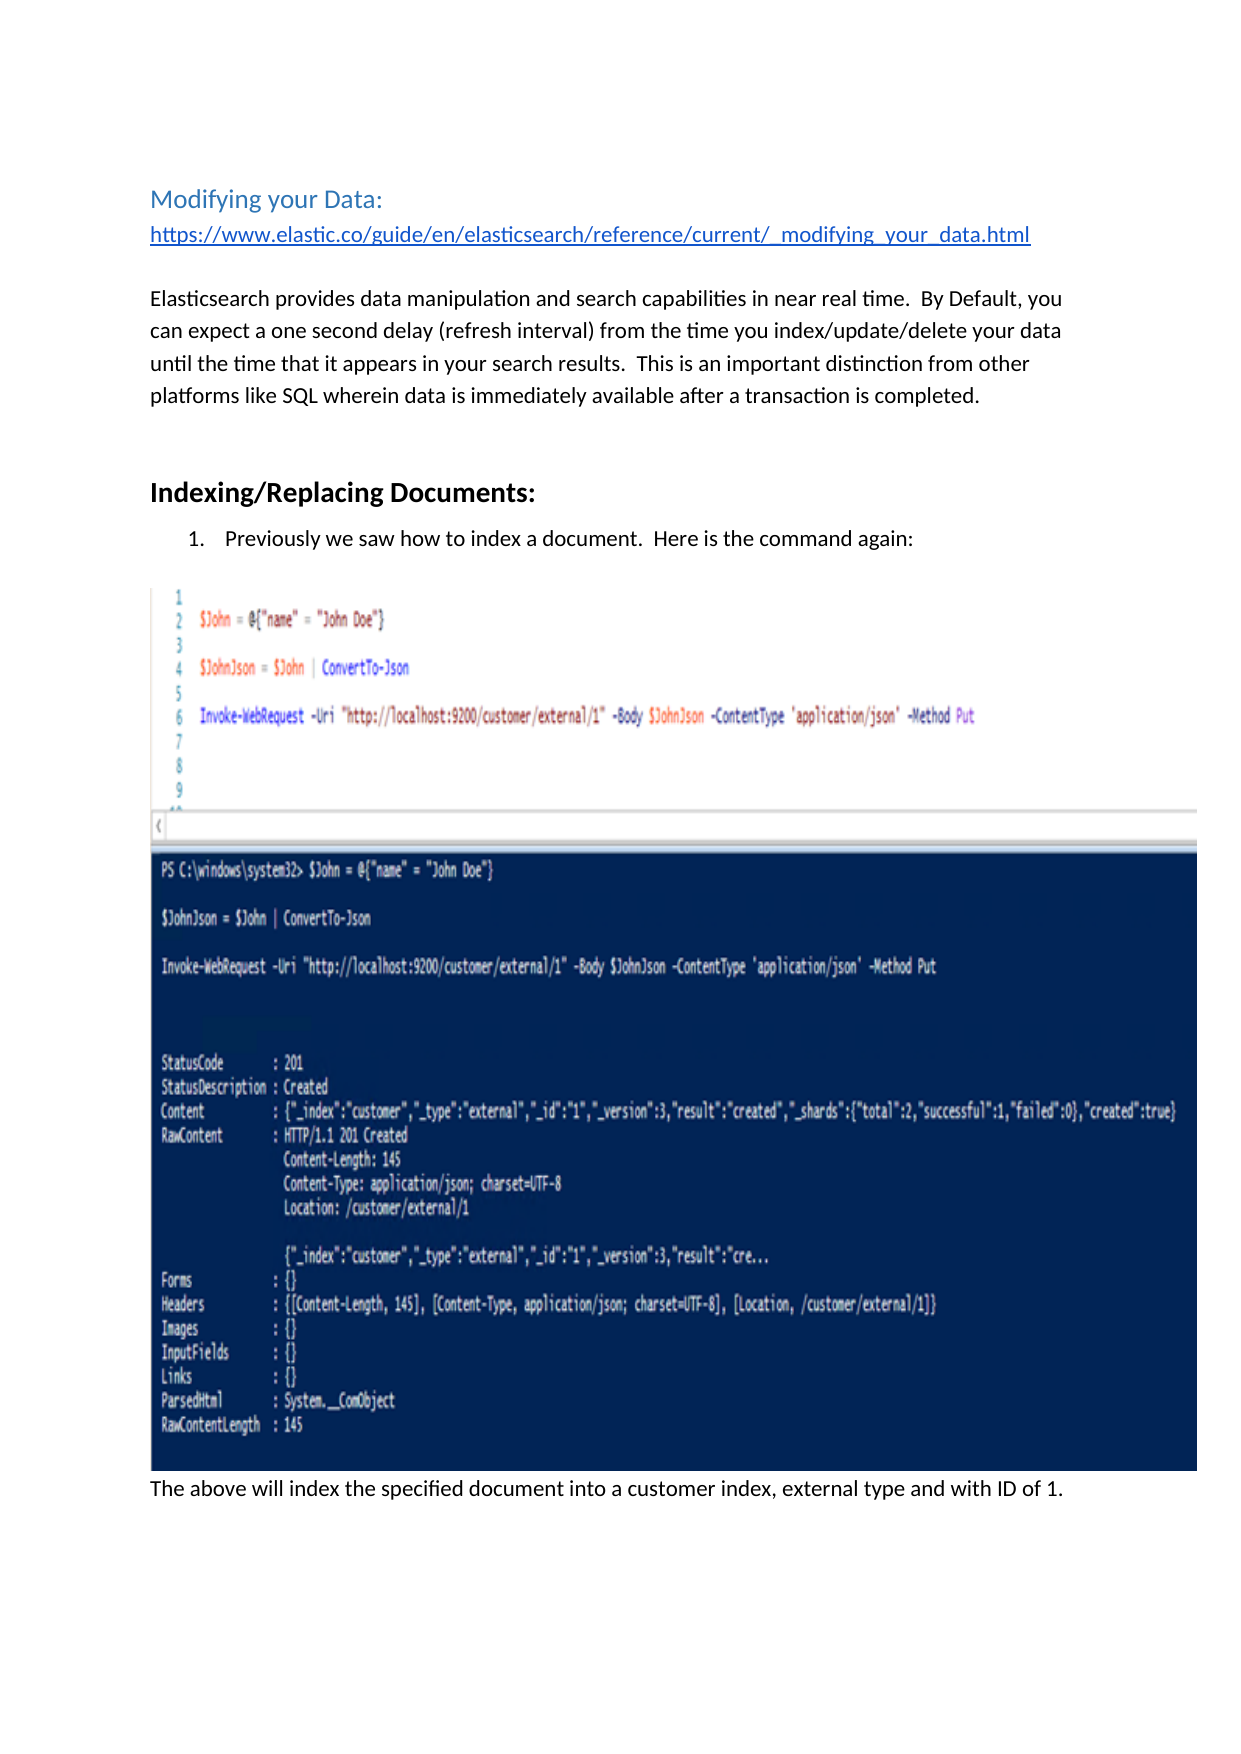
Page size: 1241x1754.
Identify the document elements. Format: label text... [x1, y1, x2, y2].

text The above will index the specified document into a customer index, external type and with ID of 1. [150, 1474, 1090, 1503]
subtitle Modifying your Data: [150, 182, 1090, 215]
text 1. Previously we saw how to index a document. Here is the command again: [187, 524, 1090, 552]
text https://www.elastic.co/guide/en/elasticsearch/reference/current/_modifying_your_data.html [150, 220, 1090, 248]
picture [150, 588, 1197, 1471]
subtitle Indexing/Replacing Documents: [150, 474, 1090, 510]
text Elasticsearch provides data manipulation and search capabilities in near real time. By Default, you can expect a one second delay (refresh interval) from the time you index/update/delete your data until the time that it appears in your search results. This is an important distinction from other platforms like SQL wherein data is immediately available after a transaction is completed. [150, 284, 1090, 409]
